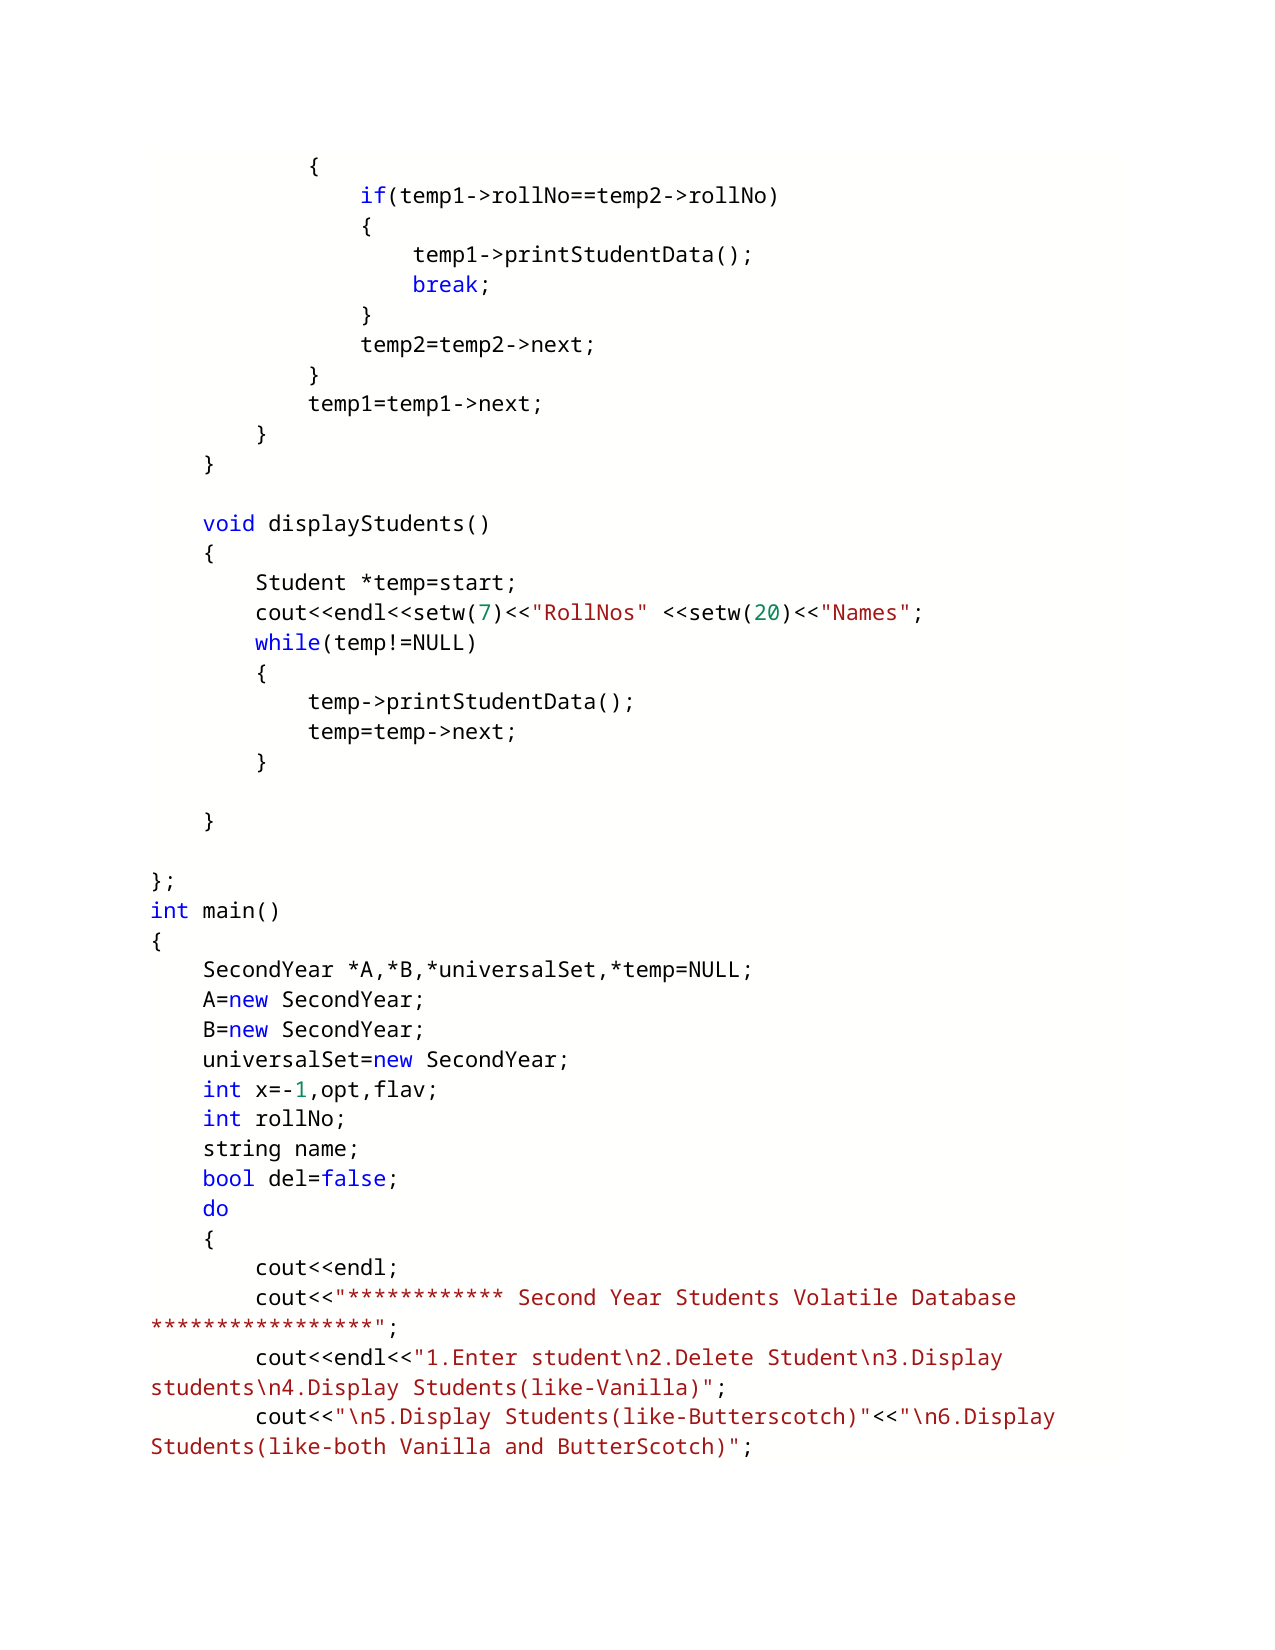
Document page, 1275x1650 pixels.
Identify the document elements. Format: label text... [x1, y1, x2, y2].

text int main() [150, 895, 1125, 924]
text if(temp1->rollNo==temp2->rollNo) [150, 180, 1125, 209]
text cout<<endl; [150, 1252, 1125, 1282]
text { [150, 924, 1125, 954]
text while(temp!=NULL) [150, 627, 1125, 656]
text } [150, 805, 1125, 835]
text cout<<endl<<setw(7)<<"RollNos" <<setw(20)<<"Names"; [150, 597, 1125, 627]
text { [150, 1222, 1125, 1252]
text universalSet=new SecondYear; [150, 1044, 1125, 1073]
text } [150, 448, 1125, 478]
text temp1=temp1->next; [150, 388, 1125, 418]
text } [150, 418, 1125, 448]
text } [150, 358, 1125, 388]
text int x=-1,opt,flav; [150, 1073, 1125, 1103]
text } [150, 299, 1125, 329]
text }; [150, 865, 1125, 895]
text cout<<"************ Second Year Students Volatile Database *****************"; [150, 1282, 1125, 1342]
text temp=temp->next; [150, 716, 1125, 746]
text break; [150, 269, 1125, 299]
text temp->printStudentData(); [150, 686, 1125, 716]
text temp1->printStudentData(); [150, 239, 1125, 269]
text temp2=temp2->next; [150, 329, 1125, 358]
text cout<<"\n5.Display Students(like-Butterscotch)"<<"\n6.Display Students(like-both Vanilla and ButterScotch)"; [150, 1401, 1125, 1461]
text } [150, 746, 1125, 776]
text bool del=false; [150, 1163, 1125, 1193]
text A=new SecondYear; [150, 984, 1125, 1014]
text { [150, 209, 1125, 239]
text cout<<endl<<"1.Enter student\n2.Delete Student\n3.Display students\n4.Display Students(like-Vanilla)"; [150, 1342, 1125, 1401]
text Student *temp=start; [150, 567, 1125, 597]
text { [150, 150, 1125, 180]
text void displayStudents() [150, 507, 1125, 537]
text int rollNo; [150, 1103, 1125, 1133]
text { [150, 656, 1125, 686]
text do [150, 1193, 1125, 1222]
text string name; [150, 1133, 1125, 1163]
text SecondYear *A,*B,*universalSet,*temp=NULL; [150, 954, 1125, 984]
text { [150, 537, 1125, 567]
text B=new SecondYear; [150, 1014, 1125, 1044]
